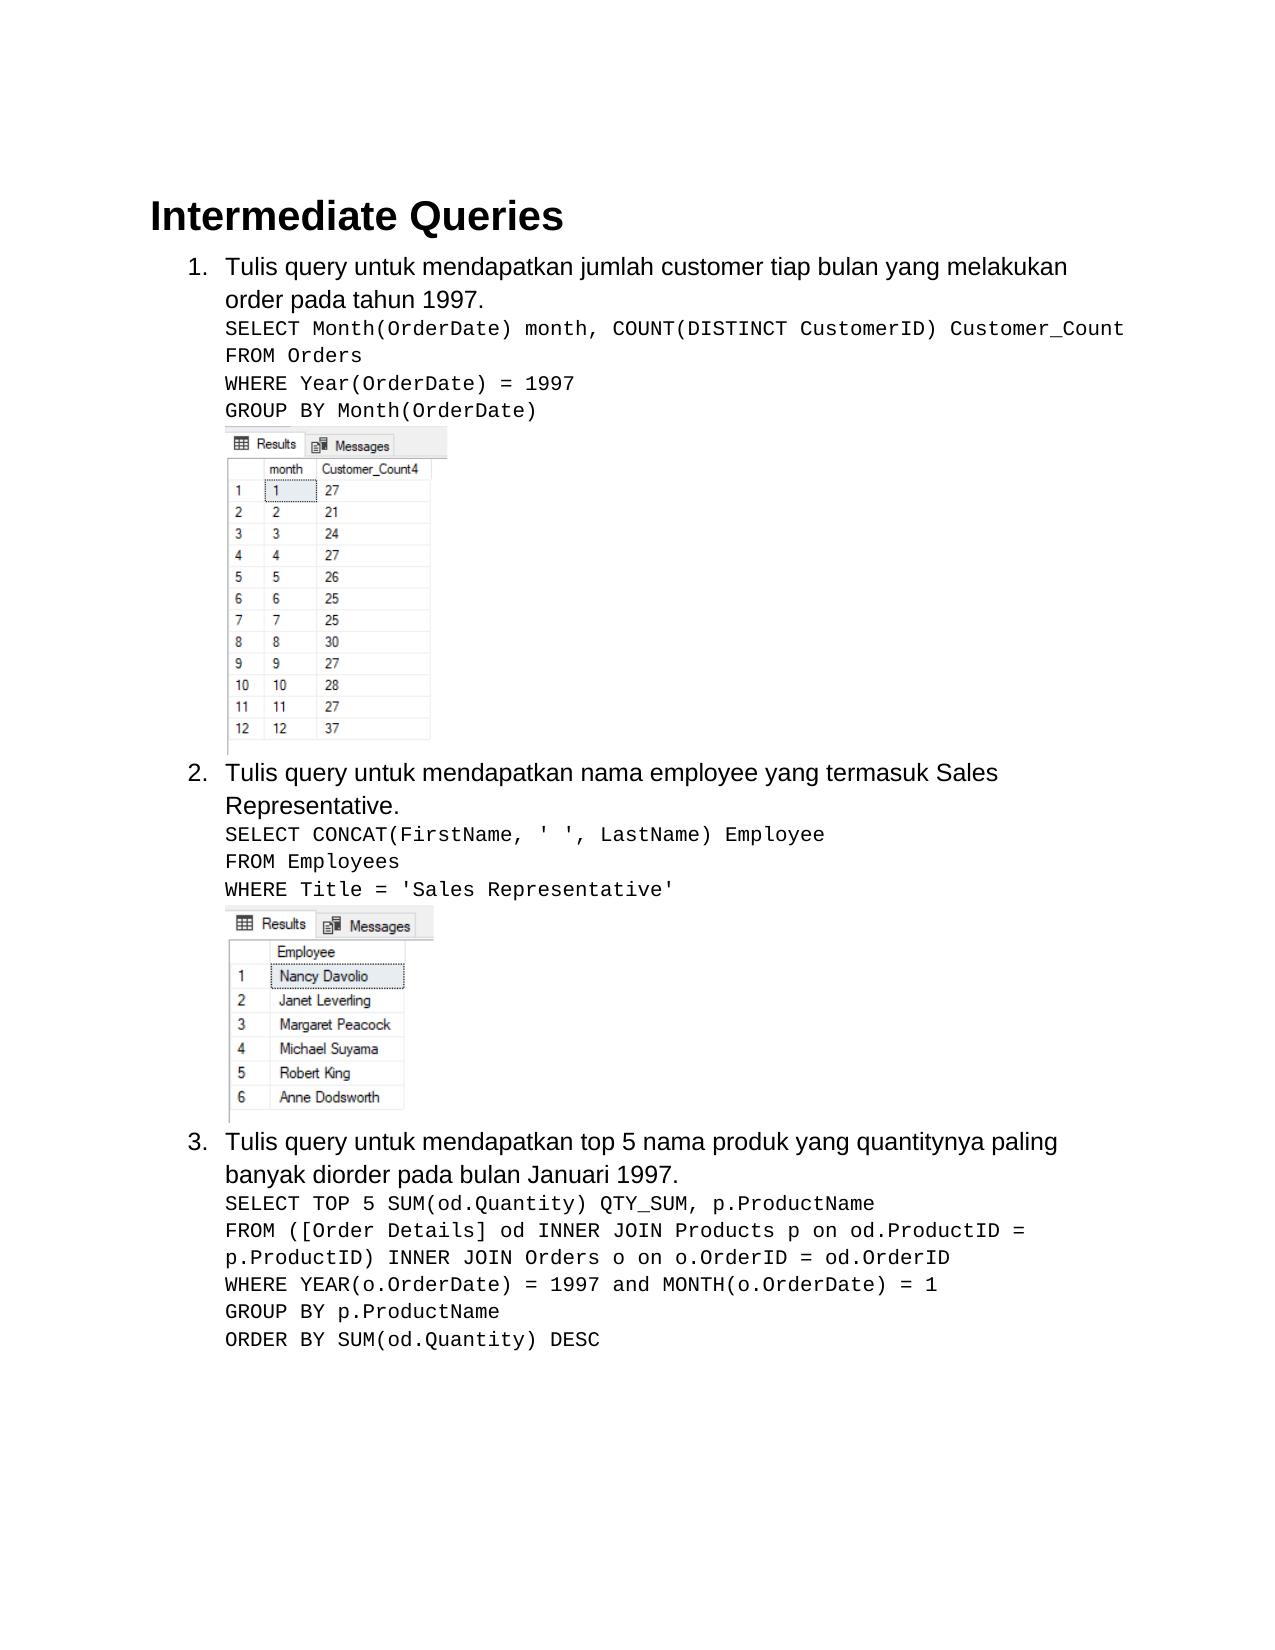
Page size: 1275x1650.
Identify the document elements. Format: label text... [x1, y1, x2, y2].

list Tulis query untuk mendapatkan top 5 nama produk yang quantitynya paling banyak diorder pada bulan Januari 1997. [187, 1127, 1125, 1188]
picture [225, 426, 448, 755]
text SELECT CONCAT(FirstName, ' ', LastName) Employee [225, 824, 1125, 848]
list Tulis query untuk mendapatkan nama employee yang termasuk Sales Representative. [187, 758, 1125, 820]
text SELECT TOP 5 SUM(od.Quantity) QTY_SUM, p.ProductName [225, 1193, 1125, 1216]
list Tulis query untuk mendapatkan jumlah customer tiap bulan yang melakukan order pada tahun 1997. [187, 252, 1125, 314]
text FROM Orders [225, 345, 1125, 369]
text SELECT Month(OrderDate) month, COUNT(DISTINCT CustomerID) Customer_Count [225, 318, 1125, 342]
text WHERE Year(OrderDate) = 1997 [225, 372, 1125, 396]
text FROM Employees [225, 851, 1125, 875]
subtitle Intermediate Queries [150, 192, 1125, 239]
text GROUP BY Month(OrderDate) [225, 400, 1125, 423]
text WHERE YEAR(o.OrderDate) = 1997 and MONTH(o.OrderDate) = 1 [225, 1274, 1125, 1298]
text WHERE Title = 'Sales Representative' [225, 879, 1125, 902]
text GROUP BY p.ProductName [225, 1301, 1125, 1325]
text FROM ([Order Details] od INNER JOIN Products p on od.ProductID = p.ProductID) INNER JOIN Orders o on o.OrderID = od.OrderID [225, 1220, 1125, 1271]
picture [225, 905, 434, 1123]
text ORDER BY SUM(od.Quantity) DESC [225, 1329, 1125, 1352]
